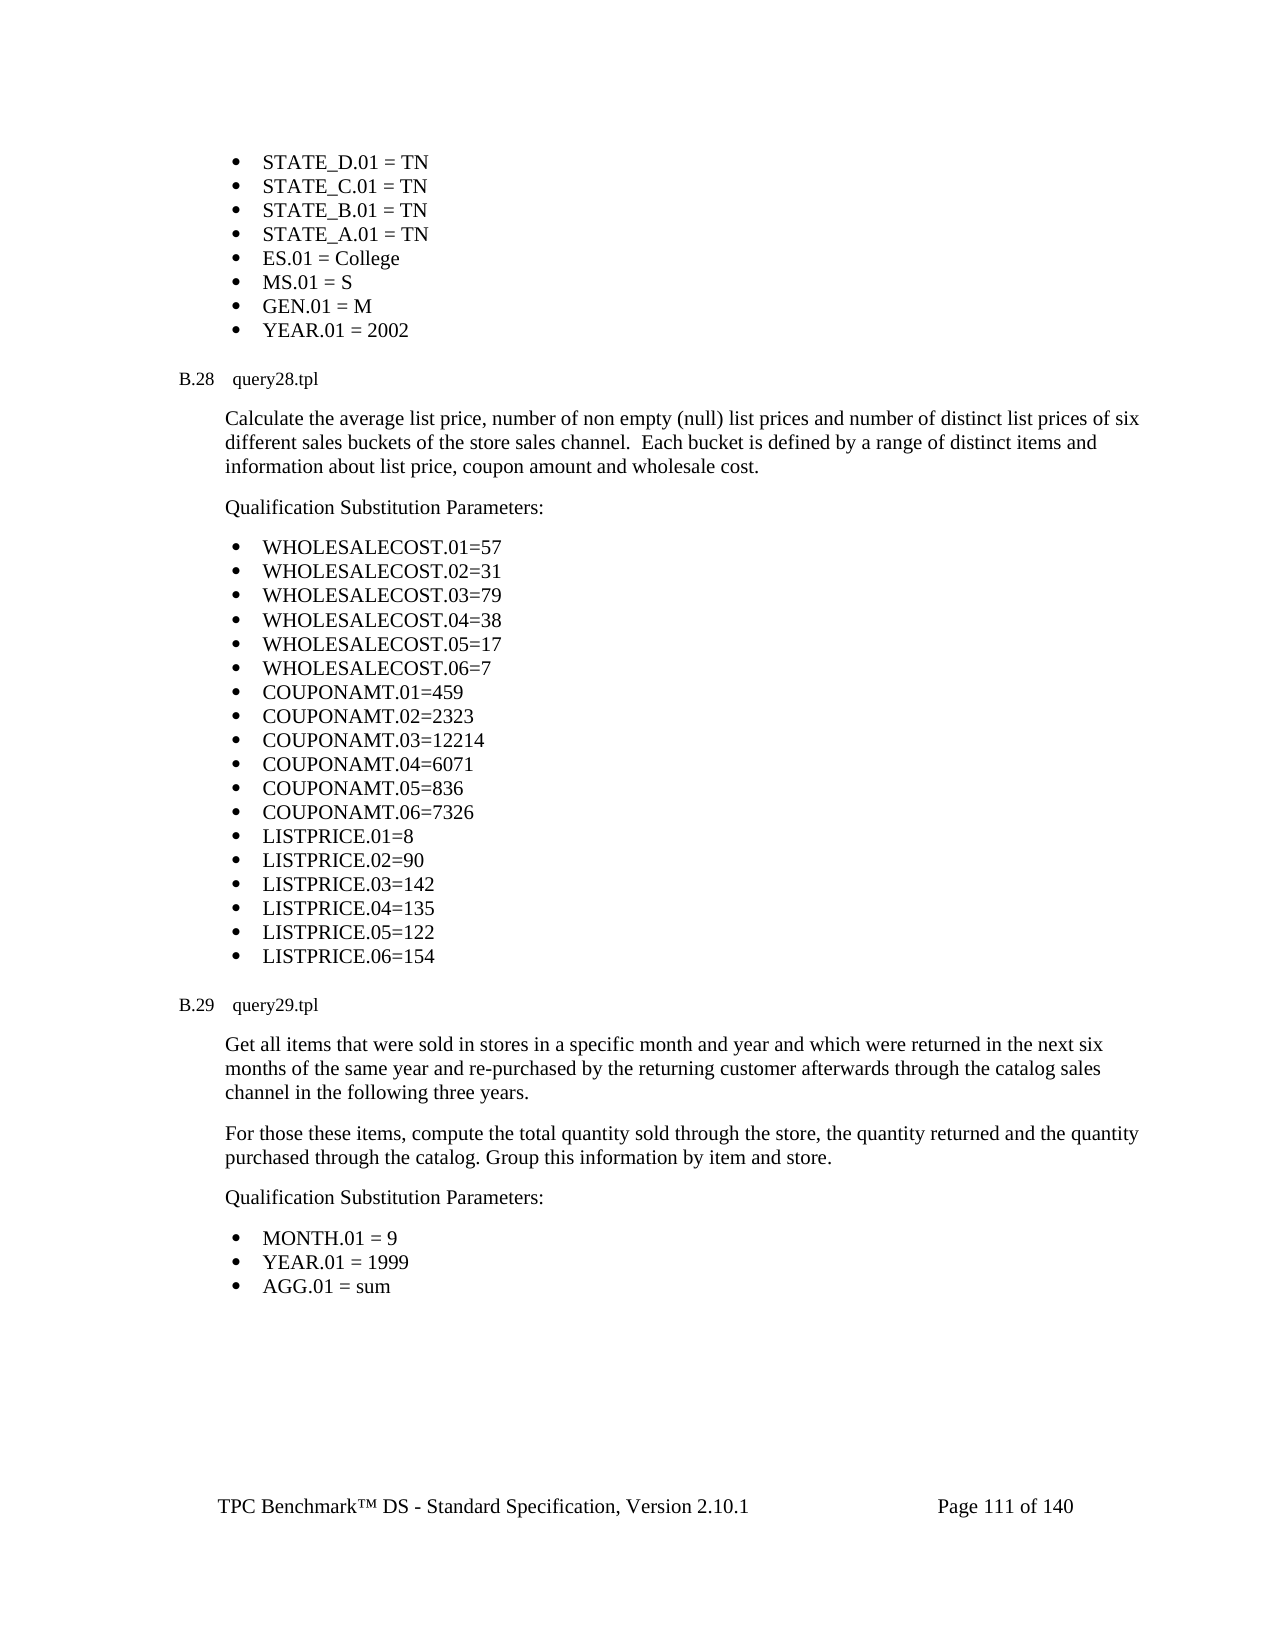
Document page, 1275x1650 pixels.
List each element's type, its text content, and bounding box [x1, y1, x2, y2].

list COUPONAMT.04=6071 [232, 752, 1162, 776]
list WHOLESALECOST.01=57 [232, 535, 1162, 559]
text Qualification Substitution Parameters: [225, 494, 1162, 519]
text query28.tpl [178, 367, 1162, 389]
text Calculate the average list price, number of non empty (null) list prices and number of distinct list prices of six different sales buckets of the store sales channel. Each bucket is defined by a range of distinct items and information about list price, coupon amount and wholesale cost. [225, 406, 1162, 478]
list STATE_C.01 = TN [232, 174, 1162, 198]
list GEN.01 = M [232, 294, 1162, 318]
text query29.tpl [178, 993, 1162, 1015]
list LISTPRICE.04=135 [232, 896, 1162, 920]
list COUPONAMT.05=836 [232, 776, 1162, 800]
list WHOLESALECOST.04=38 [232, 607, 1162, 632]
list COUPONAMT.06=7326 [232, 800, 1162, 824]
list STATE_A.01 = TN [232, 222, 1162, 246]
list WHOLESALECOST.06=7 [232, 656, 1162, 680]
list WHOLESALECOST.03=79 [232, 583, 1162, 607]
list MONTH.01 = 9 [232, 1226, 1162, 1250]
list COUPONAMT.01=459 [232, 680, 1162, 704]
list YEAR.01 = 1999 [232, 1250, 1162, 1274]
list ES.01 = College [232, 246, 1162, 270]
list AGG.01 = sum [232, 1274, 1162, 1298]
list COUPONAMT.03=12214 [232, 728, 1162, 752]
text Get all items that were sold in stores in a specific month and year and which were returned in the next six months of the same year and re-purchased by the returning customer afterwards through the catalog sales channel in the following three years. [225, 1032, 1162, 1104]
list STATE_B.01 = TN [232, 198, 1162, 222]
list STATE_D.01 = TN [232, 150, 1162, 174]
list LISTPRICE.05=122 [232, 920, 1162, 944]
list LISTPRICE.02=90 [232, 848, 1162, 872]
list WHOLESALECOST.05=17 [232, 632, 1162, 656]
list LISTPRICE.01=8 [232, 824, 1162, 848]
list LISTPRICE.06=154 [232, 944, 1162, 968]
list YEAR.01 = 2002 [232, 318, 1162, 342]
text Qualification Substitution Parameters: [225, 1185, 1162, 1209]
list LISTPRICE.03=142 [232, 872, 1162, 896]
list COUPONAMT.02=2323 [232, 704, 1162, 728]
text For those these items, compute the total quantity sold through the store, the quantity returned and the quantity purchased through the catalog. Group this information by item and store. [225, 1121, 1162, 1169]
list MS.01 = S [232, 270, 1162, 294]
list WHOLESALECOST.02=31 [232, 559, 1162, 583]
